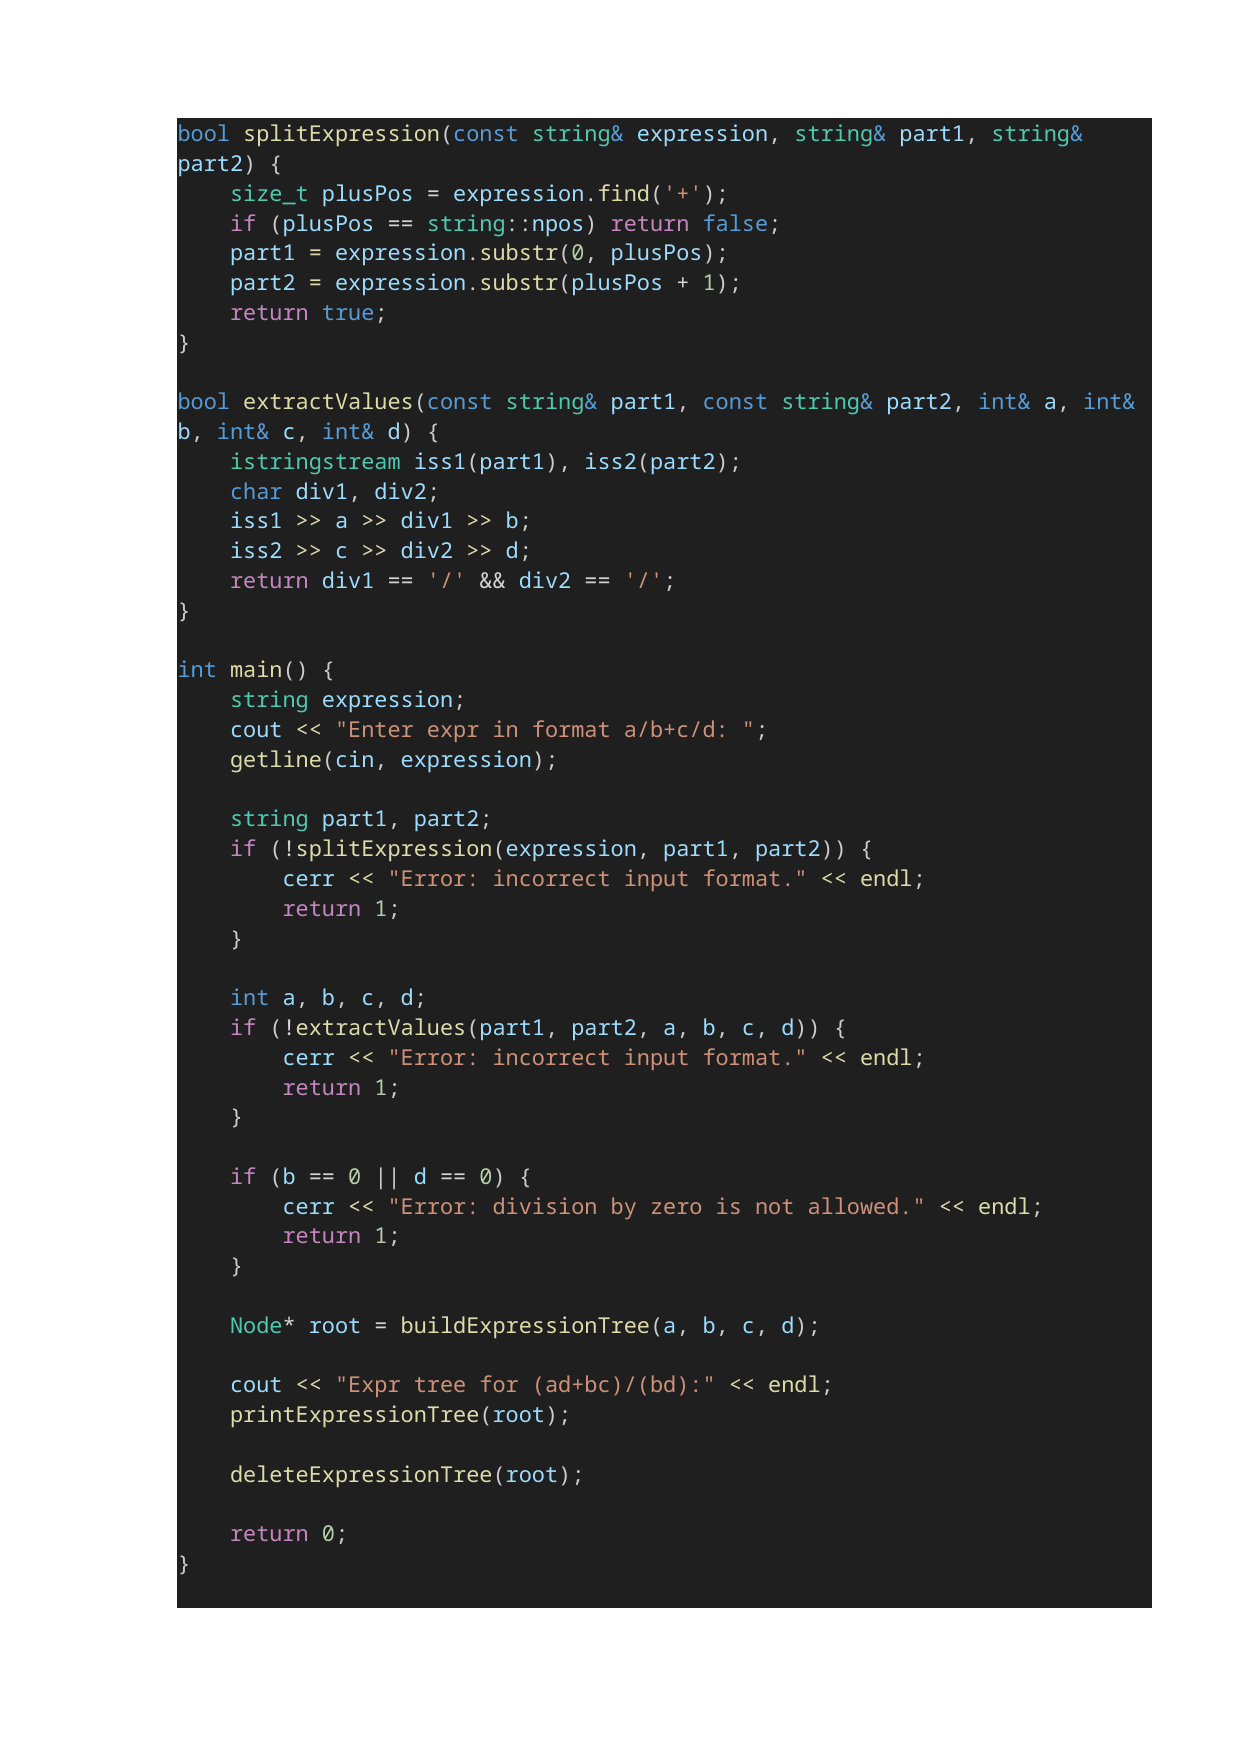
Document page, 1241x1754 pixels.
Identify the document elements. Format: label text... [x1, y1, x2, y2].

text printExpressionTree(root); [177, 1399, 1152, 1429]
text part1 = expression.substr(0, plusPos); [177, 237, 1152, 267]
text istringstream iss1(part1), iss2(part2); [177, 446, 1152, 476]
text iss2 >> c >> div2 >> d; [177, 535, 1152, 565]
text return 1; [177, 1220, 1152, 1250]
text part2 = expression.substr(plusPos + 1); [177, 267, 1152, 297]
text bool extractValues(const string& part1, const string& part2, int& a, int& b, int& c, int& d) { [177, 386, 1152, 446]
text size_t plusPos = expression.find('+'); [177, 178, 1152, 207]
text cout << "Expr tree for (ad+bc)/(bd):" << endl; [177, 1369, 1152, 1399]
text string part1, part2; [177, 803, 1152, 833]
text return 0; [177, 1518, 1152, 1548]
text char div1, div2; [177, 476, 1152, 505]
text cerr << "Error: incorrect input format." << endl; [177, 1042, 1152, 1071]
text getline(cin, expression); [177, 744, 1152, 773]
text cout << "Enter expr in format a/b+c/d: "; [177, 714, 1152, 744]
text return div1 == '/' && div2 == '/'; [177, 565, 1152, 595]
text if (!extractValues(part1, part2, a, b, c, d)) { [177, 1012, 1152, 1042]
text string expression; [177, 684, 1152, 714]
text } [177, 327, 1152, 356]
text Node* root = buildExpressionTree(a, b, c, d); [177, 1310, 1152, 1339]
text iss1 >> a >> div1 >> b; [177, 505, 1152, 535]
text bool splitExpression(const string& expression, string& part1, string& part2) { [177, 118, 1152, 178]
text return true; [177, 297, 1152, 327]
text } [177, 1250, 1152, 1280]
text cerr << "Error: division by zero is not allowed." << endl; [177, 1191, 1152, 1220]
text int main() { [177, 654, 1152, 684]
text deleteExpressionTree(root); [177, 1459, 1152, 1488]
text if (b == 0 || d == 0) { [177, 1161, 1152, 1191]
text if (!splitExpression(expression, part1, part2)) { [177, 833, 1152, 863]
text return 1; [177, 893, 1152, 922]
text cerr << "Error: incorrect input format." << endl; [177, 863, 1152, 893]
text } [177, 595, 1152, 624]
text if (plusPos == string::npos) return false; [177, 207, 1152, 237]
text } [177, 1548, 1152, 1578]
text int a, b, c, d; [177, 982, 1152, 1012]
text return 1; [177, 1071, 1152, 1101]
text } [177, 922, 1152, 952]
text } [177, 1101, 1152, 1131]
